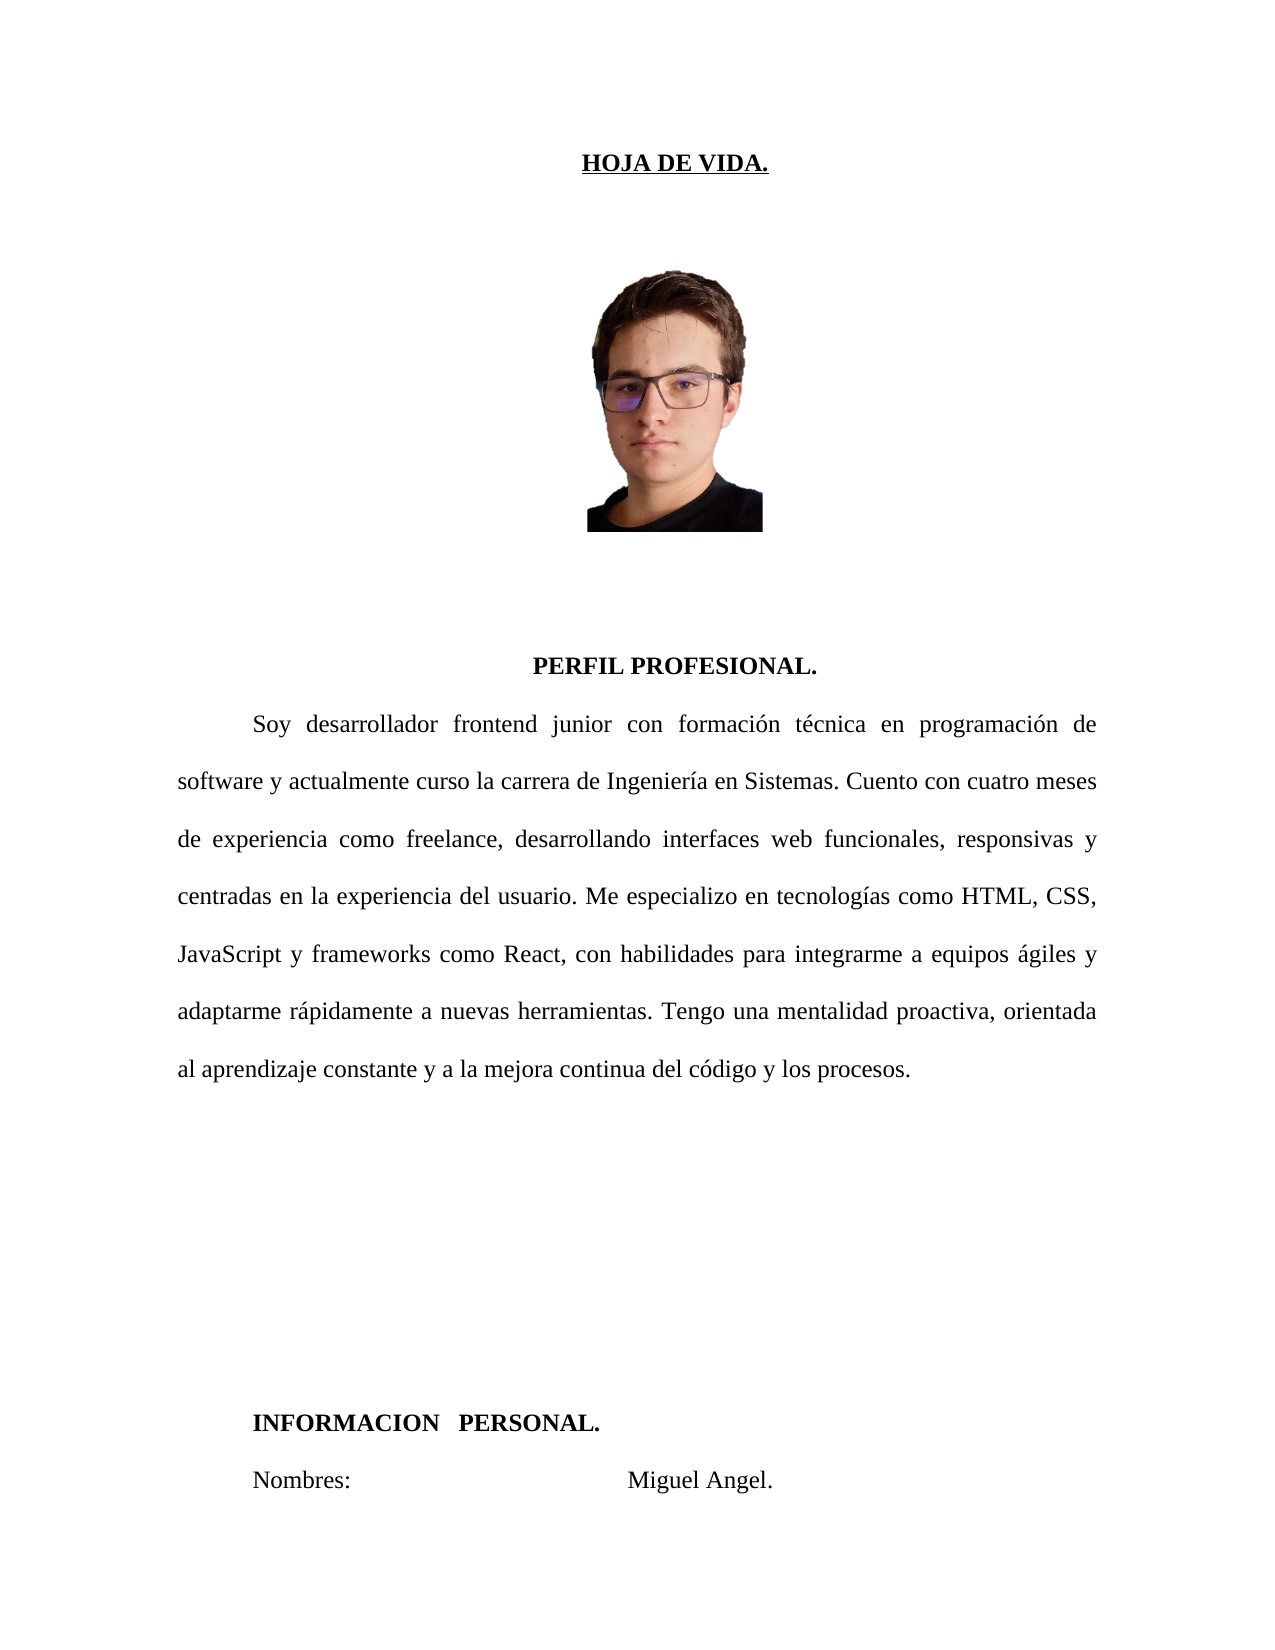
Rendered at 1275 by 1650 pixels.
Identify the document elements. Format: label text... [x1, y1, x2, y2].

text INFORMACION PERSONAL. [177, 1408, 1098, 1437]
text Soy desarrollador frontend junior con formación técnica en programación de software y actualmente curso la carrera de Ingeniería en Sistemas. Cuento con cuatro meses de experiencia como freelance, desarrollando interfaces web funcionales, responsivas y centradas en la experiencia del usuario. Me especializo en tecnologías como HTML, CSS, JavaScript y frameworks como React, con habilidades para integrarme a equipos ágiles y adaptarme rápidamente a nuevas herramientas. Tengo una mentalidad proactiva, orientada al aprendizaje constante y a la mejora continua del código y los procesos. [177, 709, 1098, 1082]
picture [587, 262, 763, 532]
text PERFIL PROFESIONAL. [177, 651, 1098, 680]
text Nombres: Miguel Angel. [177, 1465, 1098, 1494]
text HOJA DE VIDA. [177, 148, 1098, 176]
